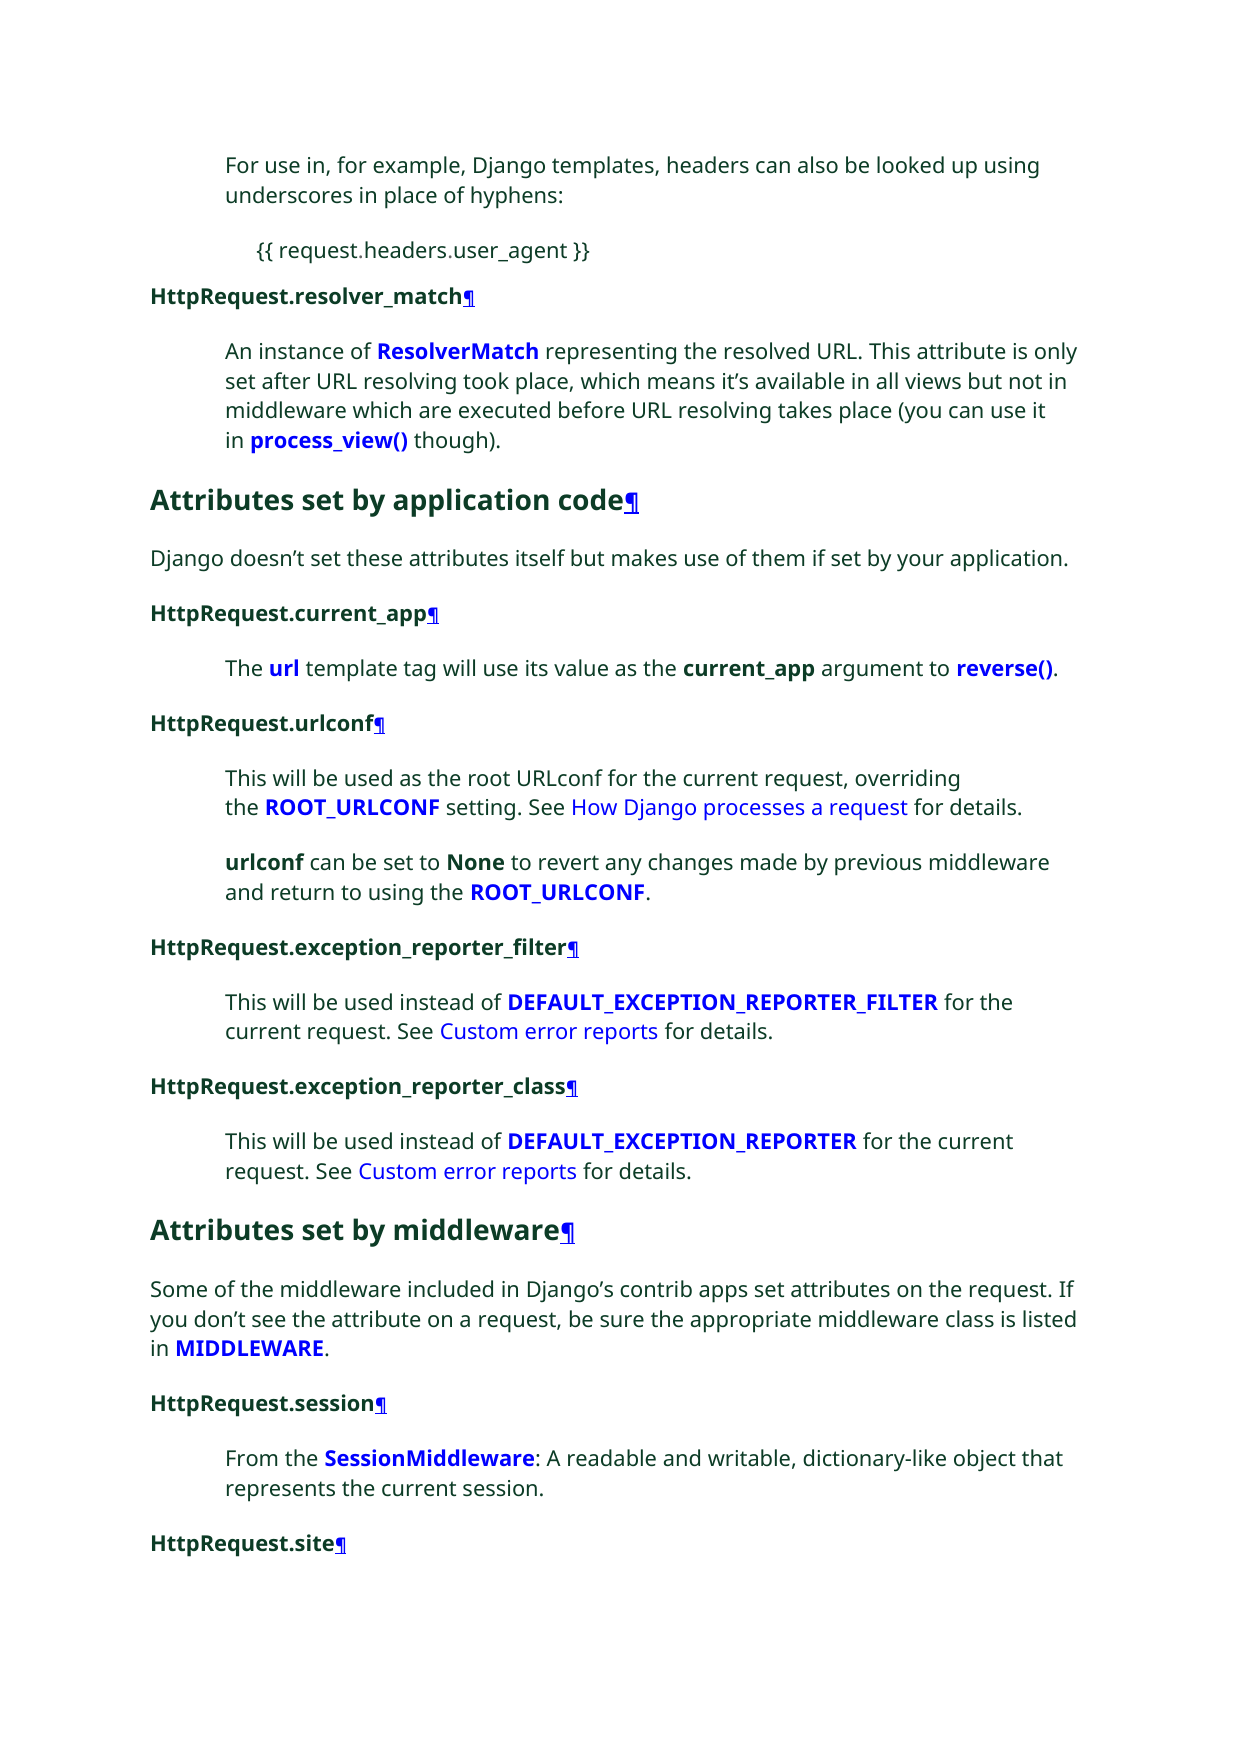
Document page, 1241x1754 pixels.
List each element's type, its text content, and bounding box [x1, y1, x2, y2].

text HttpRequest.resolver_match¶ [150, 281, 1090, 311]
text From the SessionMiddleware: A readable and writable, dictionary-like object that represents the current session. [225, 1443, 1090, 1502]
text For use in, for example, Django templates, headers can also be looked up using underscores in place of hyphens: [225, 150, 1090, 209]
text This will be used instead of DEFAULT_EXCEPTION_REPORTER for the current request. See Custom error reports for details. [225, 1126, 1090, 1185]
text HttpRequest.site¶ [150, 1527, 1090, 1557]
text This will be used instead of DEFAULT_EXCEPTION_REPORTER_FILTER for the current request. See Custom error reports for details. [225, 986, 1090, 1046]
text Django doesn’t set these attributes itself but makes use of them if set by your application. [150, 543, 1090, 573]
text Attributes set by application code¶ [150, 480, 1090, 518]
text HttpRequest.session¶ [150, 1388, 1090, 1418]
text The url template tag will use its value as the current_app argument to reverse(). [225, 653, 1090, 683]
text {{ request.headers.user_agent }} [256, 234, 1059, 264]
text urlconf can be set to None to revert any changes made by previous middleware and return to using the ROOT_URLCONF. [225, 847, 1090, 907]
text HttpRequest.current_app¶ [150, 598, 1090, 628]
text HttpRequest.exception_reporter_class¶ [150, 1071, 1090, 1101]
text Some of the middleware included in Django’s contrib apps set attributes on the request. If you don’t see the attribute on a request, be sure the appropriate middleware class is listed in MIDDLEWARE. [150, 1274, 1090, 1363]
text HttpRequest.urlconf¶ [150, 708, 1090, 737]
text HttpRequest.exception_reporter_filter¶ [150, 932, 1090, 961]
text This will be used as the root URLconf for the current request, overriding the ROOT_URLCONF setting. See How Django processes a request for details. [225, 762, 1090, 822]
text Attributes set by middleware¶ [150, 1210, 1090, 1249]
text An instance of ResolverMatch representing the resolved URL. This attribute is only set after URL resolving took place, which means it’s available in all views but not in middleware which are executed before URL resolving takes place (you can use it in process_view() though). [225, 336, 1090, 455]
